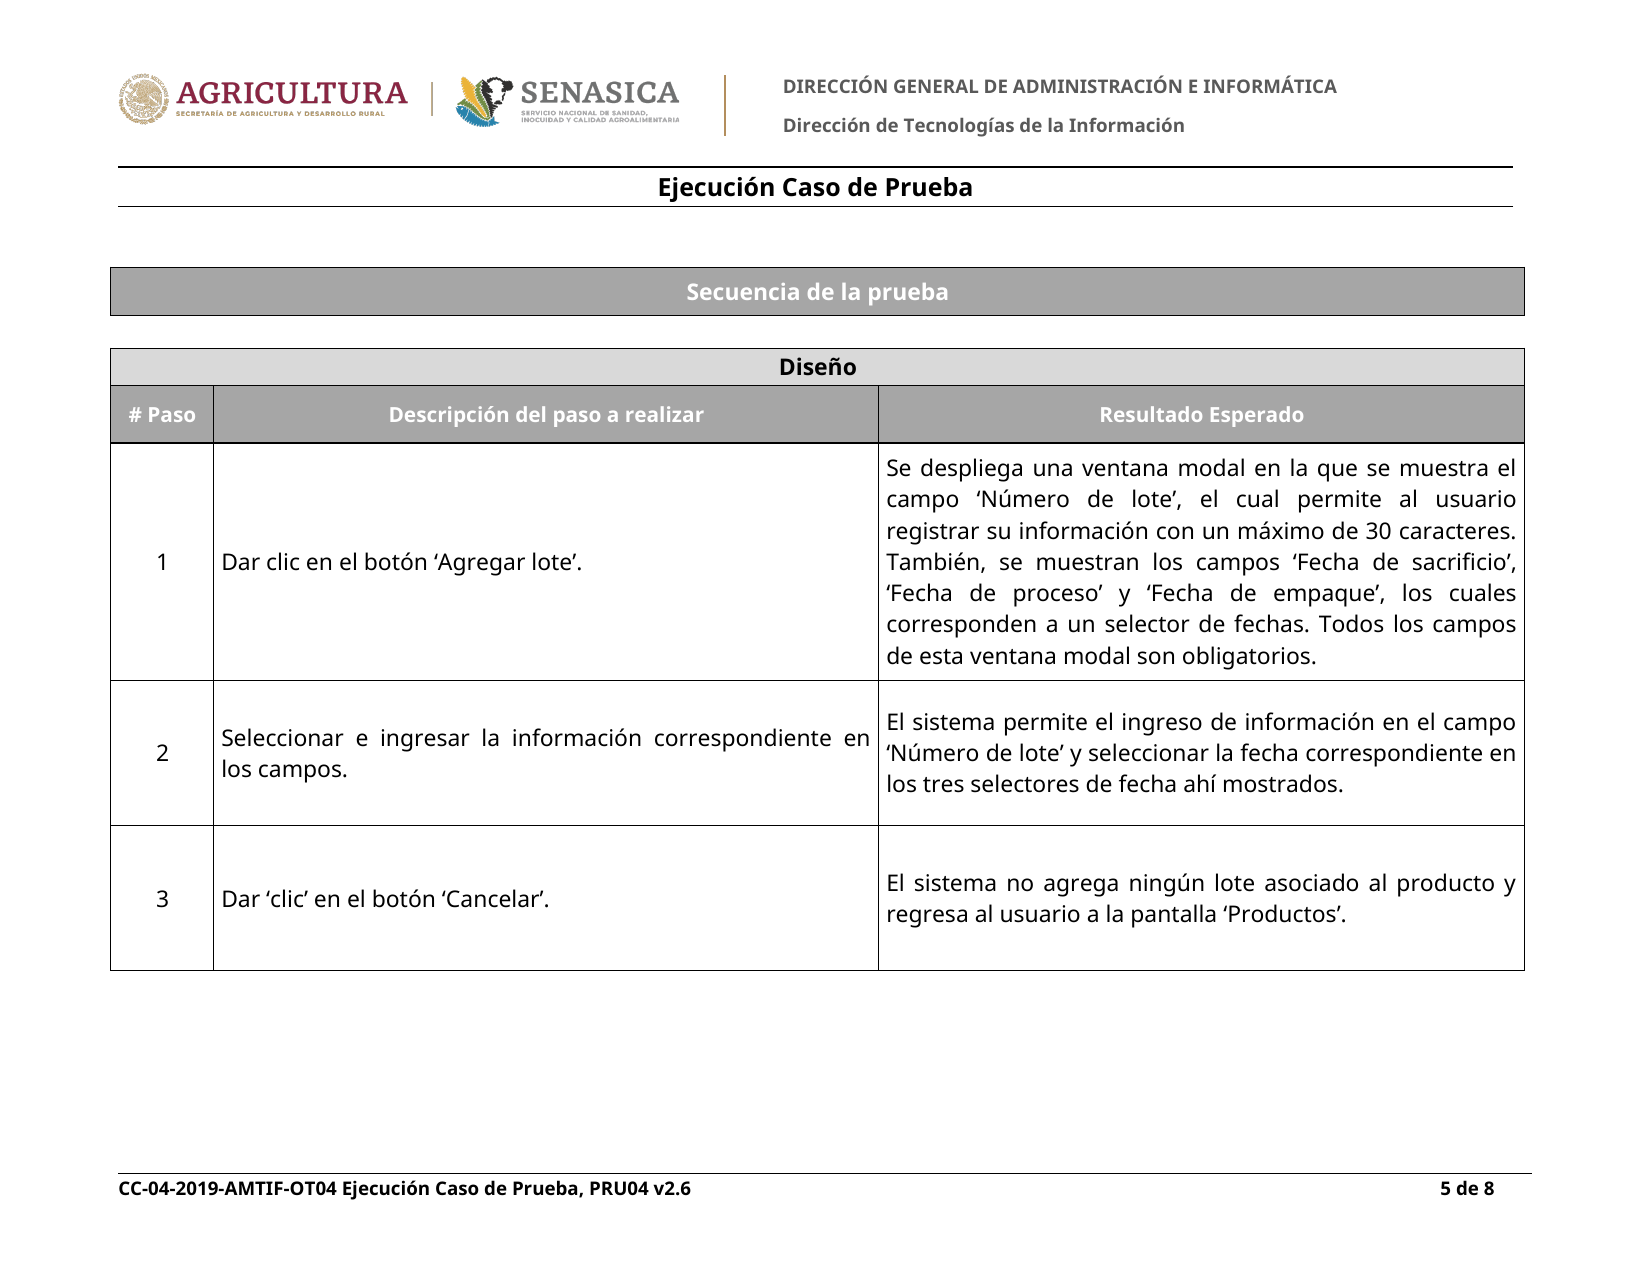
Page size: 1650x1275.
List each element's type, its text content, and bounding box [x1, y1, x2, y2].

table_cell Se despliega una ventana modal en la que se muestra el campo ‘Número de lote’, el cual permite al usuario registrar su información con un máximo de 30 caracteres. También, se muestran los campos ‘Fecha de sacrificio’, ‘Fecha de proceso’ y ‘Fecha de empaque’, los cuales corresponden a un selector de fechas. Todos los campos de esta ventana modal son obligatorios. [879, 444, 1524, 679]
table_cell Dar ‘clic’ en el botón ‘Cancelar’. [214, 826, 878, 970]
table_cell El sistema no agrega ningún lote asociado al producto y regresa al usuario a la pantalla ‘Productos’. [879, 826, 1524, 970]
table_cell Resultado Esperado [879, 386, 1524, 442]
table_header Diseño [111, 349, 1524, 385]
table_cell Dar clic en el botón ‘Agregar lote’. [214, 444, 878, 679]
table_cell 3 [111, 826, 213, 970]
table_cell 1 [111, 444, 213, 679]
table_cell Seleccionar e ingresar la información correspondiente en los campos. [214, 681, 878, 825]
table_cell # Paso [111, 386, 213, 442]
table_cell Descripción del paso a realizar [214, 386, 878, 442]
table_cell 2 [111, 681, 213, 825]
picture [118, 73, 680, 127]
table_cell El sistema permite el ingreso de información en el campo ‘Número de lote’ y seleccionar la fecha correspondiente en los tres selectores de fecha ahí mostrados. [879, 681, 1524, 825]
table_header Secuencia de la prueba [111, 268, 1524, 315]
